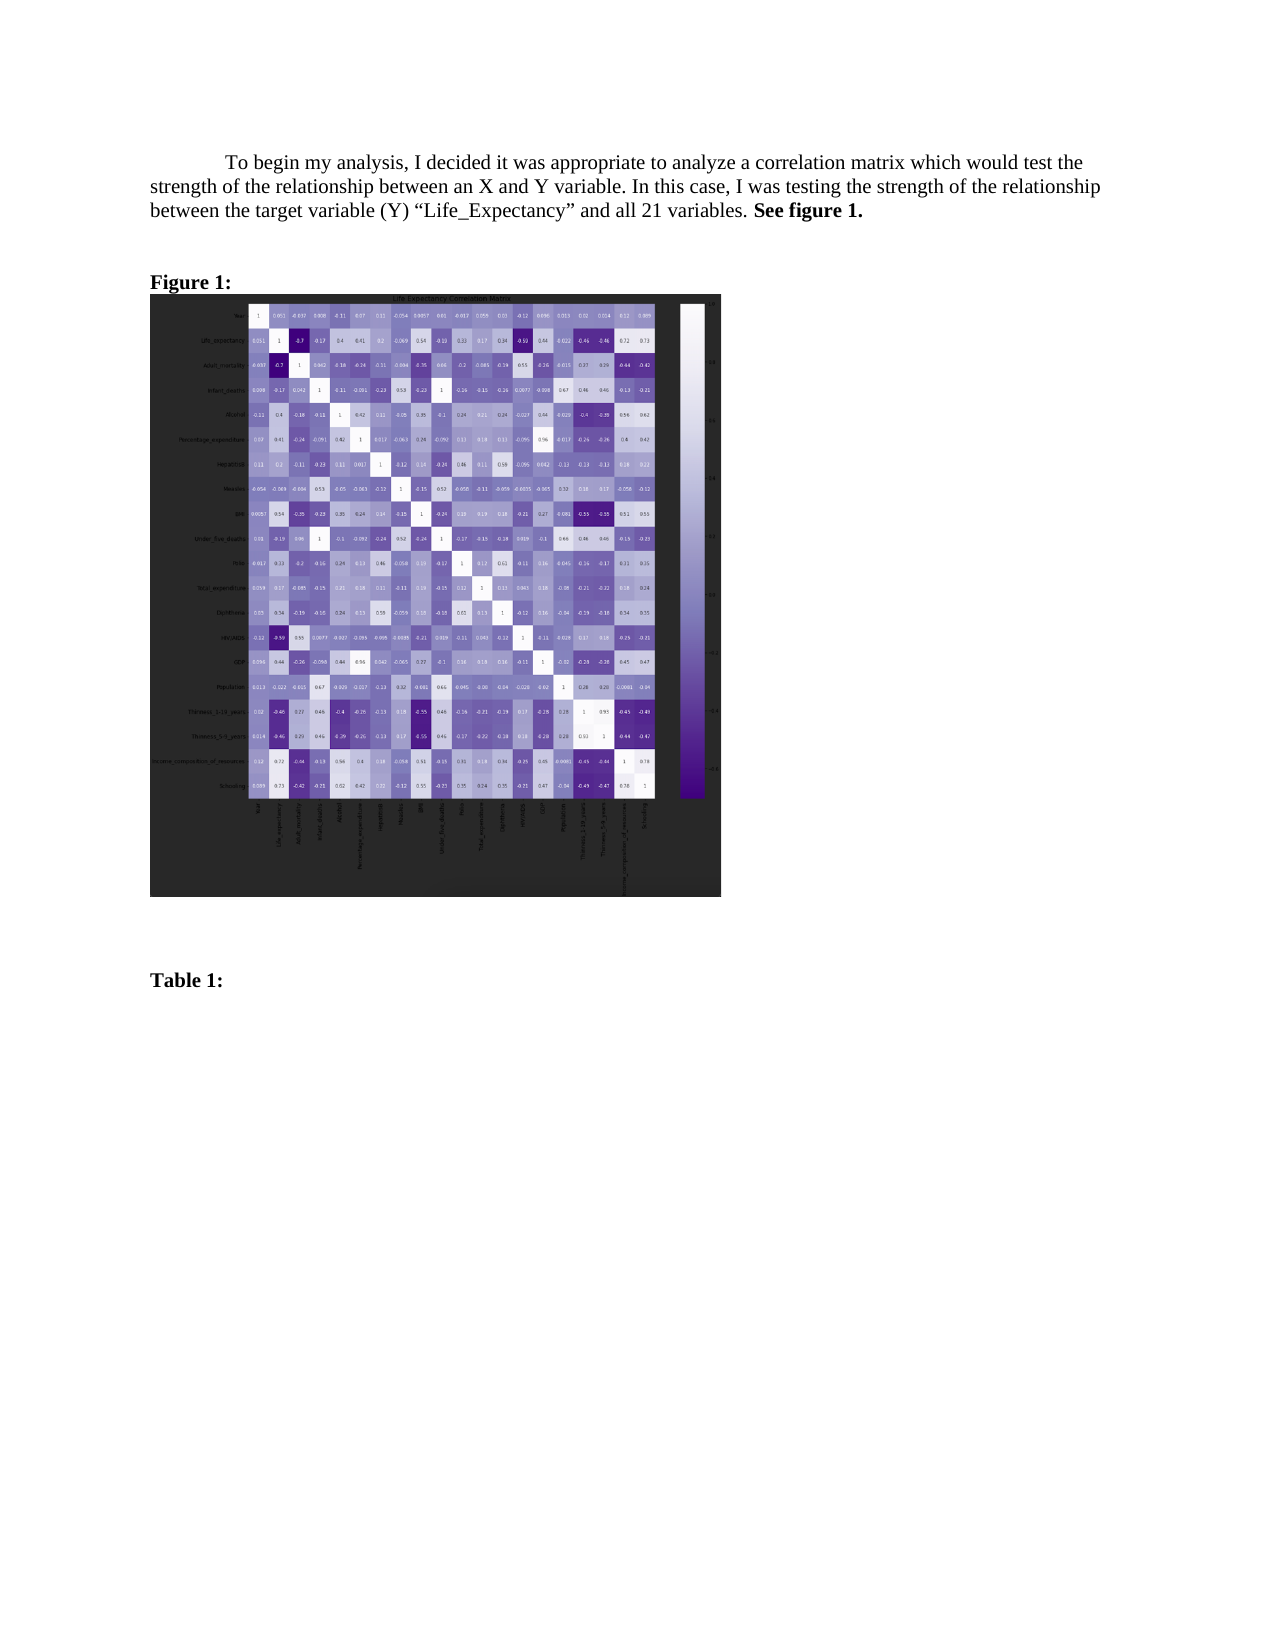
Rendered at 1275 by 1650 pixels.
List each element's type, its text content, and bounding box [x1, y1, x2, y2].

text Table 1: [150, 968, 1125, 992]
text Figure 1: [150, 270, 1125, 294]
text To begin my analysis, I decided it was appropriate to analyze a correlation matrix which would test the strength of the relationship between an X and Y variable. In this case, I was testing the strength of the relationship between the target variable (Y) “Life_Expectancy” and all 21 variables. See figure 1. [150, 150, 1125, 222]
picture [150, 294, 722, 897]
